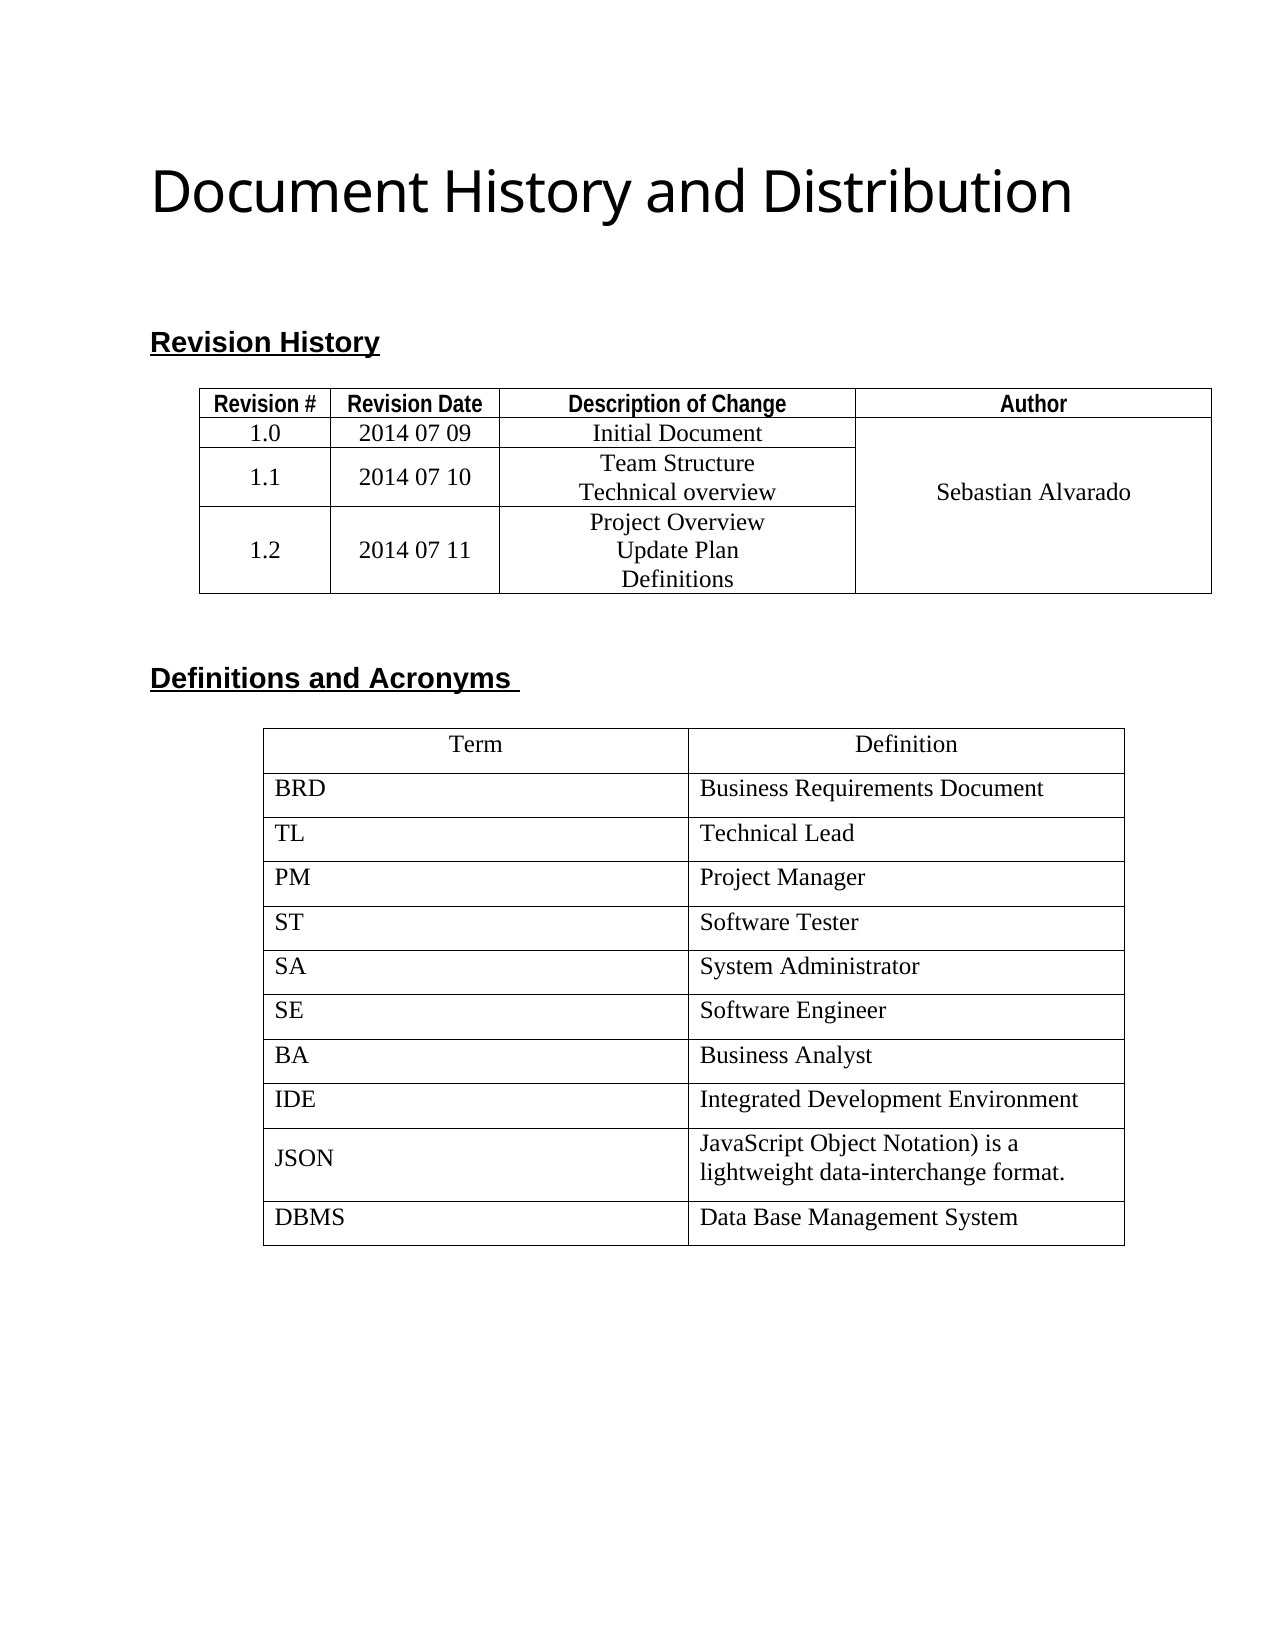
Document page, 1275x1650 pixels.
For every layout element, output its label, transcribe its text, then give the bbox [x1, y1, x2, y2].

table_cell Sebastian Alvarado [856, 418, 1211, 593]
subtitle Revision History [150, 325, 1125, 359]
table_cell Project Overview Update Plan Definitions [500, 507, 855, 593]
table_cell PM [264, 862, 688, 906]
table_header Revision Date [331, 389, 499, 417]
table_header Author [856, 389, 1211, 417]
table_cell System Administrator [689, 951, 1124, 994]
table_cell Project Manager [689, 862, 1124, 906]
table_cell SE [264, 995, 688, 1039]
table_cell 1.0 [200, 418, 330, 447]
table_cell JSON [264, 1129, 688, 1201]
title Document History and Distribution [150, 150, 1125, 229]
table_cell DBMS [264, 1202, 688, 1245]
table_header Term [264, 729, 688, 772]
table_cell 1.1 [200, 448, 330, 506]
subtitle Definitions and Acronyms [150, 661, 1125, 694]
table_cell 2014 07 09 [331, 418, 499, 447]
table_cell Data Base Management System [689, 1202, 1124, 1245]
table_cell Initial Document [500, 418, 855, 447]
table_cell Software Tester [689, 907, 1124, 950]
table_cell 2014 07 11 [331, 507, 499, 593]
table_header Description of Change [500, 389, 855, 417]
table_cell 2014 07 10 [331, 448, 499, 506]
table_cell ST [264, 907, 688, 950]
table_cell SA [264, 951, 688, 994]
table_cell Technical Lead [689, 818, 1124, 861]
table_cell Business Analyst [689, 1040, 1124, 1083]
table_cell Team Structure Technical overview [500, 448, 855, 506]
table_cell BRD [264, 774, 688, 817]
table_cell Business Requirements Document [689, 774, 1124, 817]
table_cell 1.2 [200, 507, 330, 593]
table_cell TL [264, 818, 688, 861]
table_header Revision # [200, 389, 330, 417]
table_cell Integrated Development Environment [689, 1084, 1124, 1127]
table_cell IDE [264, 1084, 688, 1127]
table_cell JavaScript Object Notation) is a lightweight data-interchange format. [689, 1129, 1124, 1201]
table_header Definition [689, 729, 1124, 772]
table_cell BA [264, 1040, 688, 1083]
table_cell Software Engineer [689, 995, 1124, 1039]
